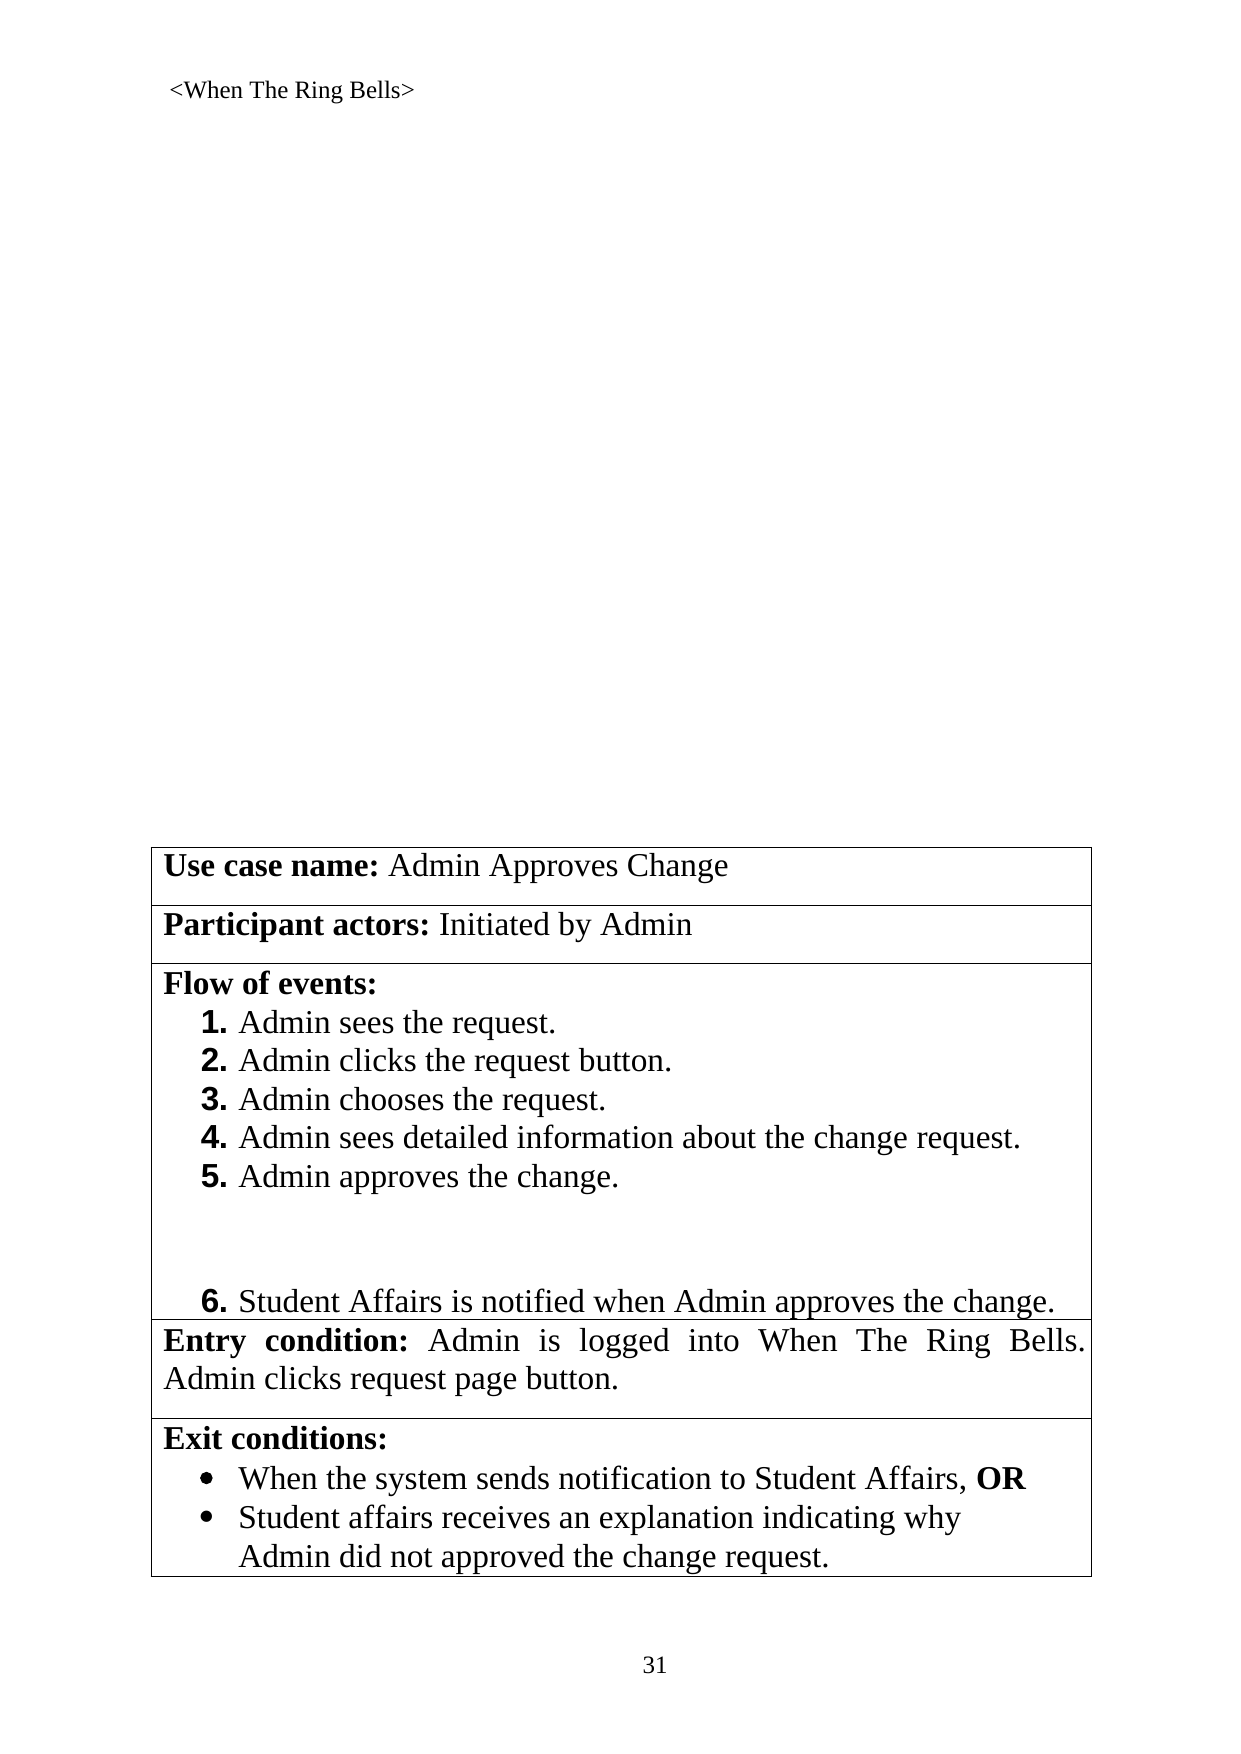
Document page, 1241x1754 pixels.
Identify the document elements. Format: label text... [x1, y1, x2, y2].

table_cell Flow of events: Admin sees the request. Admin clicks the request button. Admin chooses the request. Admin sees detailed information about the change request. Admin approves the change. Student Affairs is notified when Admin approves the change. [152, 964, 1091, 1319]
table_cell Exit conditions: When the system sends notification to Student Affairs, OR Student affairs receives an explanation indicating why Admin did not approved the change request. [152, 1419, 1091, 1576]
table_cell Entry condition: Admin is logged into When The Ring Bells. Admin clicks request page button. [152, 1320, 1091, 1418]
table_header Use case name: Admin Approves Change [152, 848, 1091, 905]
table_cell Participant actors: Initiated by Admin [152, 906, 1091, 963]
